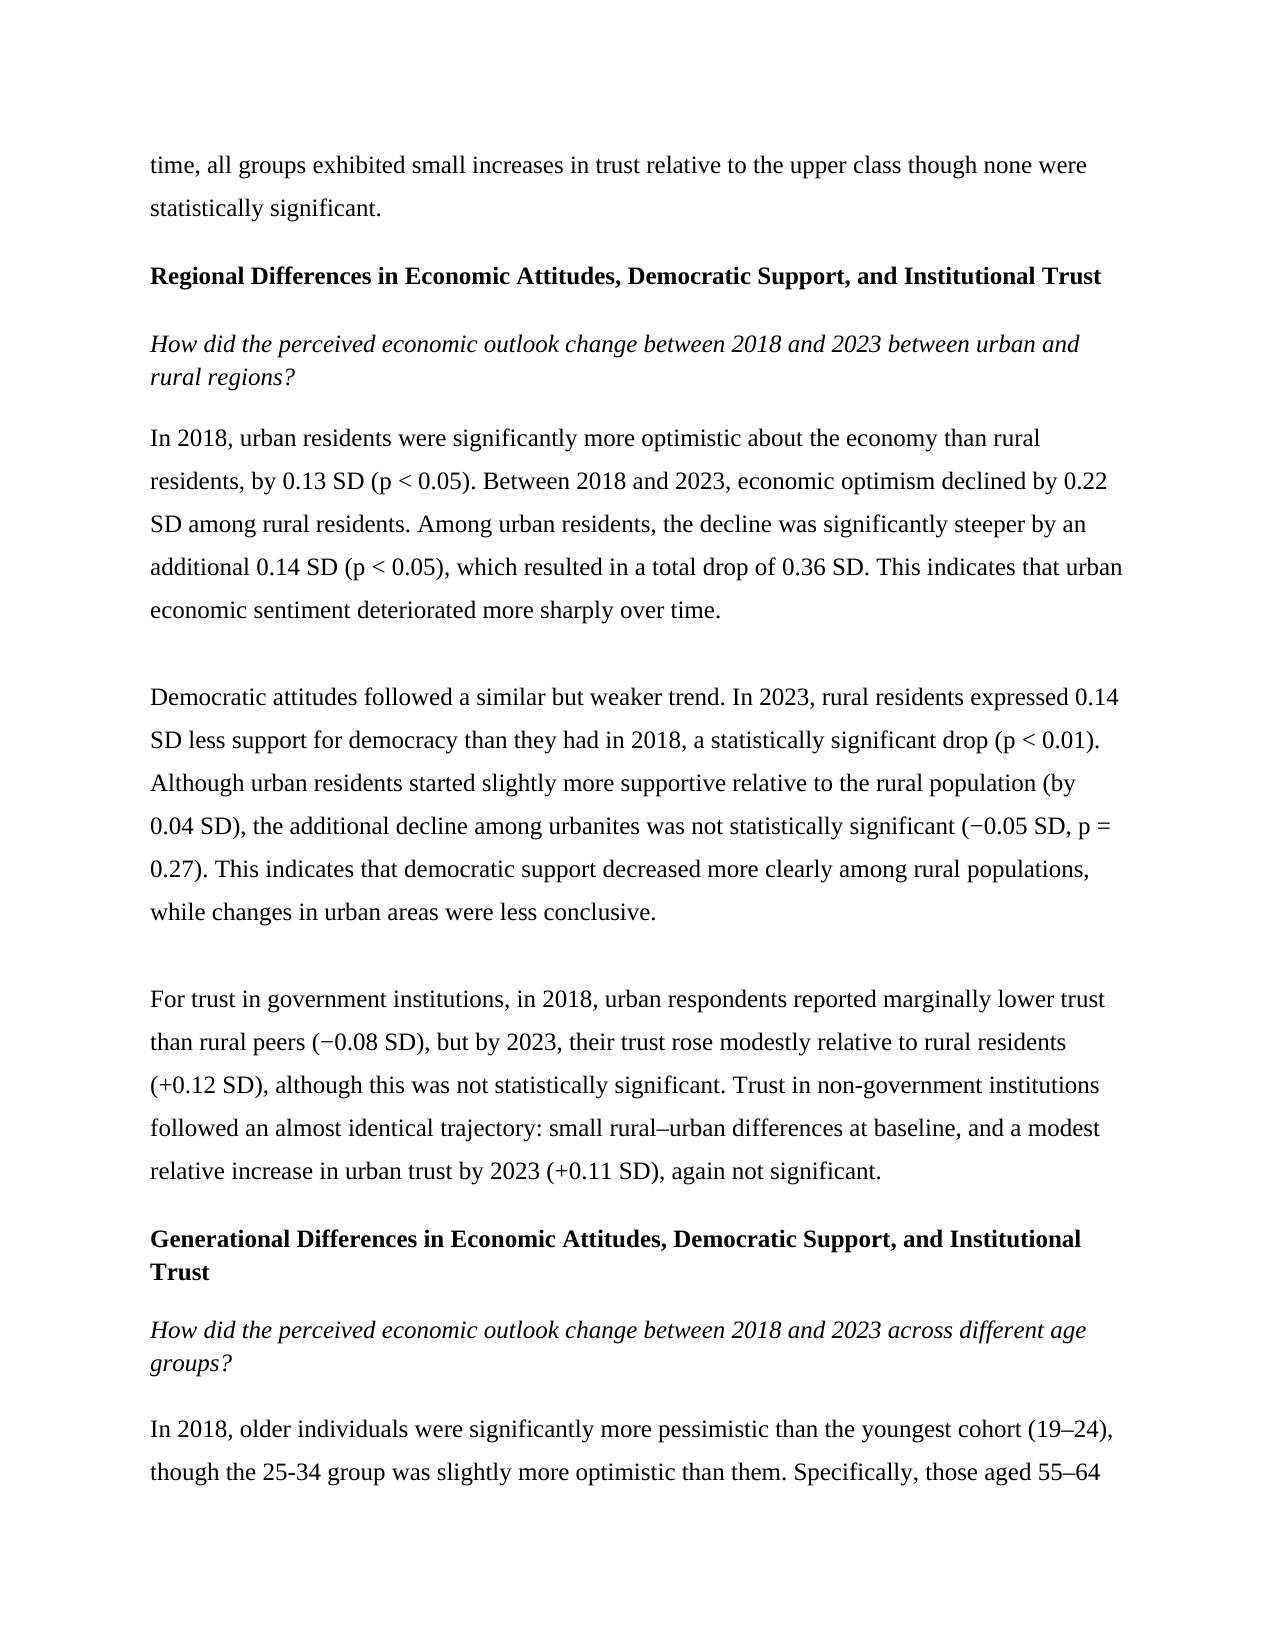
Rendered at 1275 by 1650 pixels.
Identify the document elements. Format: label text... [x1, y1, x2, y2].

text How did the perceived economic outlook change between 2018 and 2023 between urban and rural regions? [150, 329, 1125, 391]
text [150, 1414, 1125, 1486]
subtitle Generational Differences in Economic Attitudes, Democratic Support, and Institutional Trust [150, 1224, 1125, 1286]
text Democratic attitudes followed a similar but weaker trend. In 2023, rural residents expressed 0.14 SD less support for democracy than they had in 2018, a statistically significant drop (p < 0.01). Although urban residents started slightly more supportive relative to the rural population (by 0.04 SD), the additional decline among urbanites was not statistically significant (−0.05 SD, p = 0.27). This indicates that democratic support decreased more clearly among rural populations, while changes in urban areas were less conclusive. [150, 682, 1125, 926]
text In 2018, urban residents were significantly more optimistic about the economy than rural residents, by 0.13 SD (p < 0.05). Between 2018 and 2023, economic optimism declined by 0.22 SD among rural residents. Among urban residents, the decline was significantly steeper by an additional 0.14 SD (p < 0.05), which resulted in a total drop of 0.36 SD. This indicates that urban economic sentiment deteriorated more sharply over time. [150, 423, 1125, 624]
text For trust in government institutions, in 2018, urban respondents reported marginally lower trust than rural peers (−0.08 SD), but by 2023, their trust rose modestly relative to rural residents (+0.12 SD), although this was not statistically significant. Trust in non-government institutions followed an almost identical trajectory: small rural–urban differences at baseline, and a modest relative increase in urban trust by 2023 (+0.11 SD), again not significant. [150, 984, 1125, 1185]
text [150, 150, 1125, 222]
text How did the perceived economic outlook change between 2018 and 2023 across different age groups? [150, 1315, 1125, 1377]
subtitle Regional Differences in Economic Attitudes, Democratic Support, and Institutional Trust [150, 261, 1125, 290]
